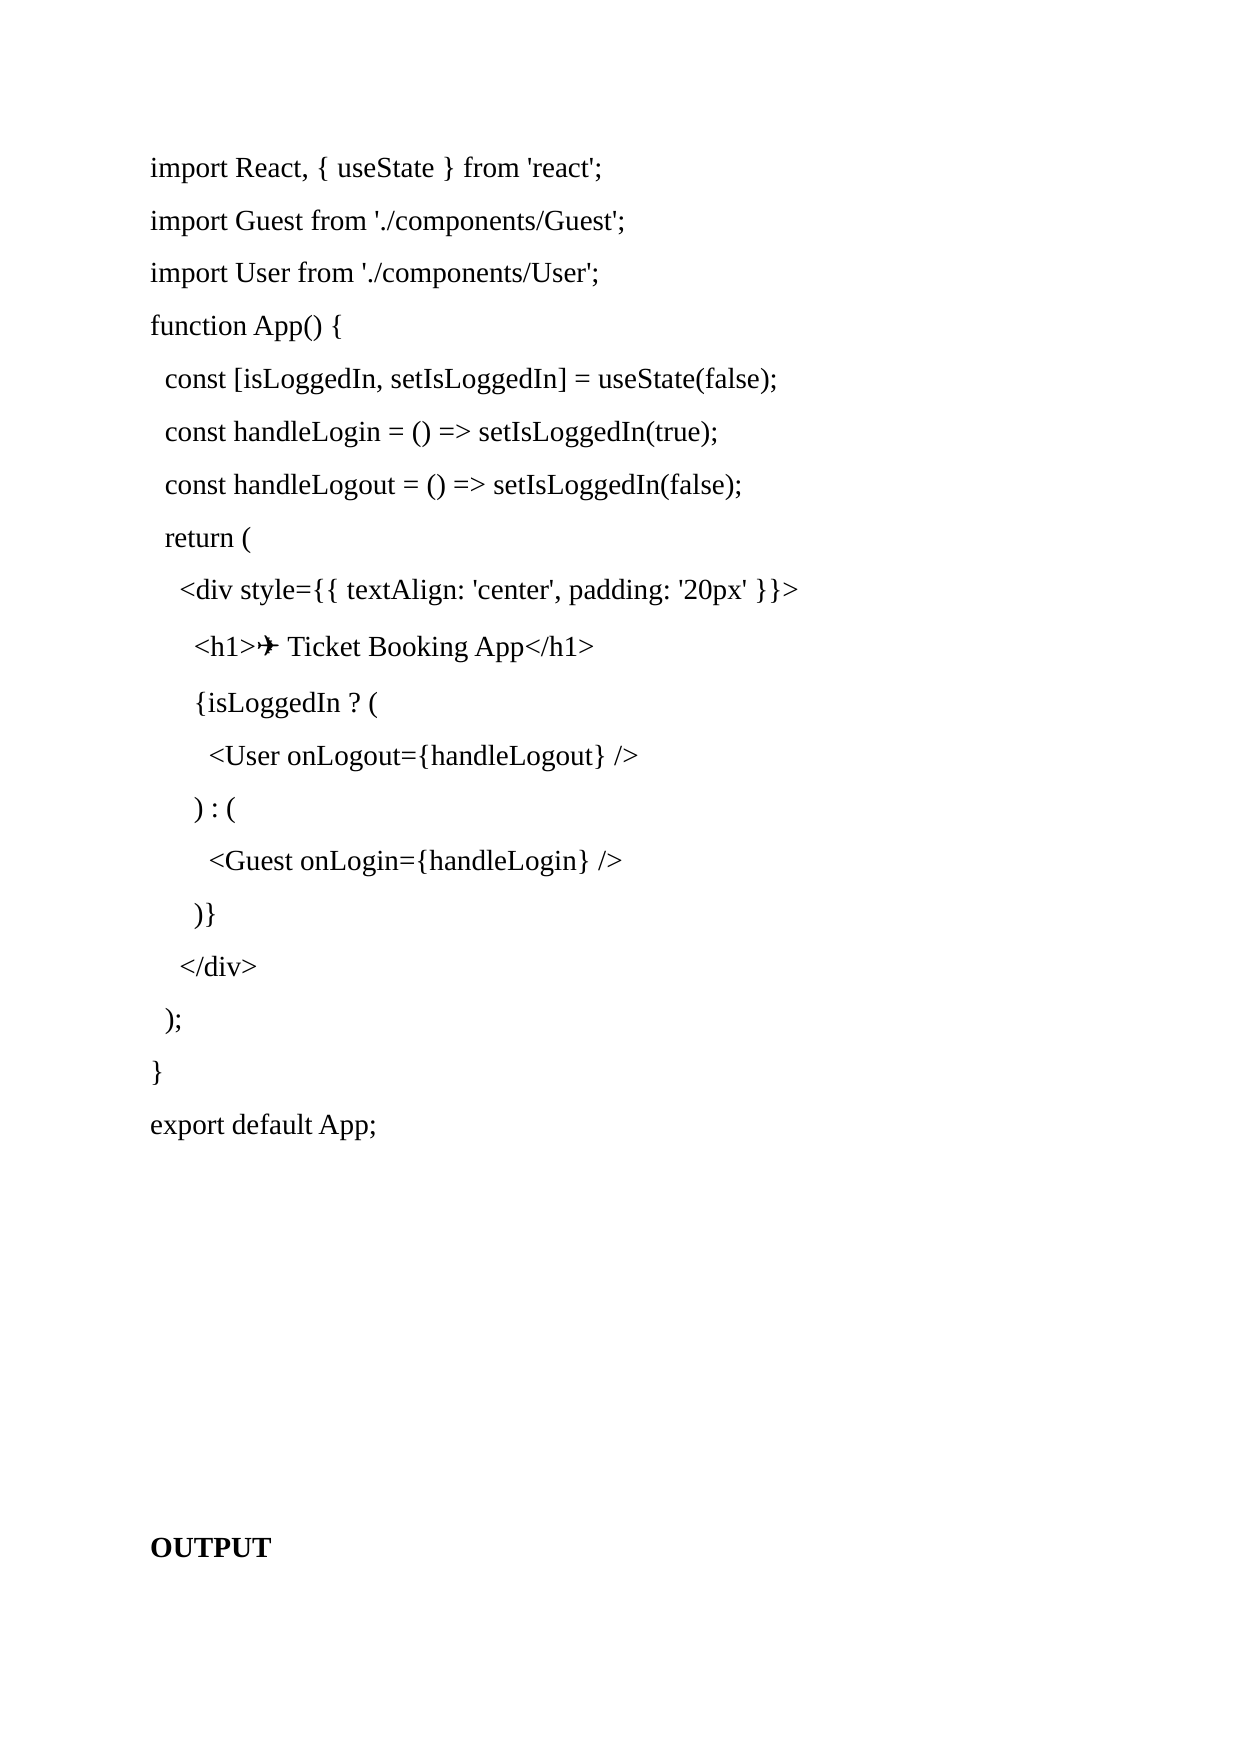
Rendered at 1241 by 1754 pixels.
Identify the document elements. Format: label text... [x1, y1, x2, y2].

text <User onLogout={handleLogout} /> [150, 738, 1090, 771]
text )} [150, 896, 1090, 929]
text return ( [150, 520, 1090, 553]
text const handleLogout = () => setIsLoggedIn(false); [150, 467, 1090, 500]
text import User from './components/User'; [150, 256, 1090, 289]
text ); [150, 1002, 1090, 1035]
text function App() { [150, 308, 1090, 342]
text OUTPUT [150, 1530, 1090, 1563]
text const [isLoggedIn, setIsLoggedIn] = useState(false); [150, 361, 1090, 395]
text ) : ( [150, 790, 1090, 824]
text import React, { useState } from 'react'; [150, 150, 1090, 183]
text {isLoggedIn ? ( [150, 685, 1090, 718]
text export default App; [150, 1107, 1090, 1141]
text </div> [150, 949, 1090, 982]
text const handleLogin = () => setIsLoggedIn(true); [150, 414, 1090, 448]
text } [150, 1054, 1090, 1088]
text <h1>✈️ Ticket Booking App</h1> [150, 625, 1090, 665]
text import Guest from './components/Guest'; [150, 203, 1090, 236]
text <Guest onLogin={handleLogin} /> [150, 843, 1090, 877]
text <div style={{ textAlign: 'center', padding: '20px' }}> [150, 572, 1090, 606]
